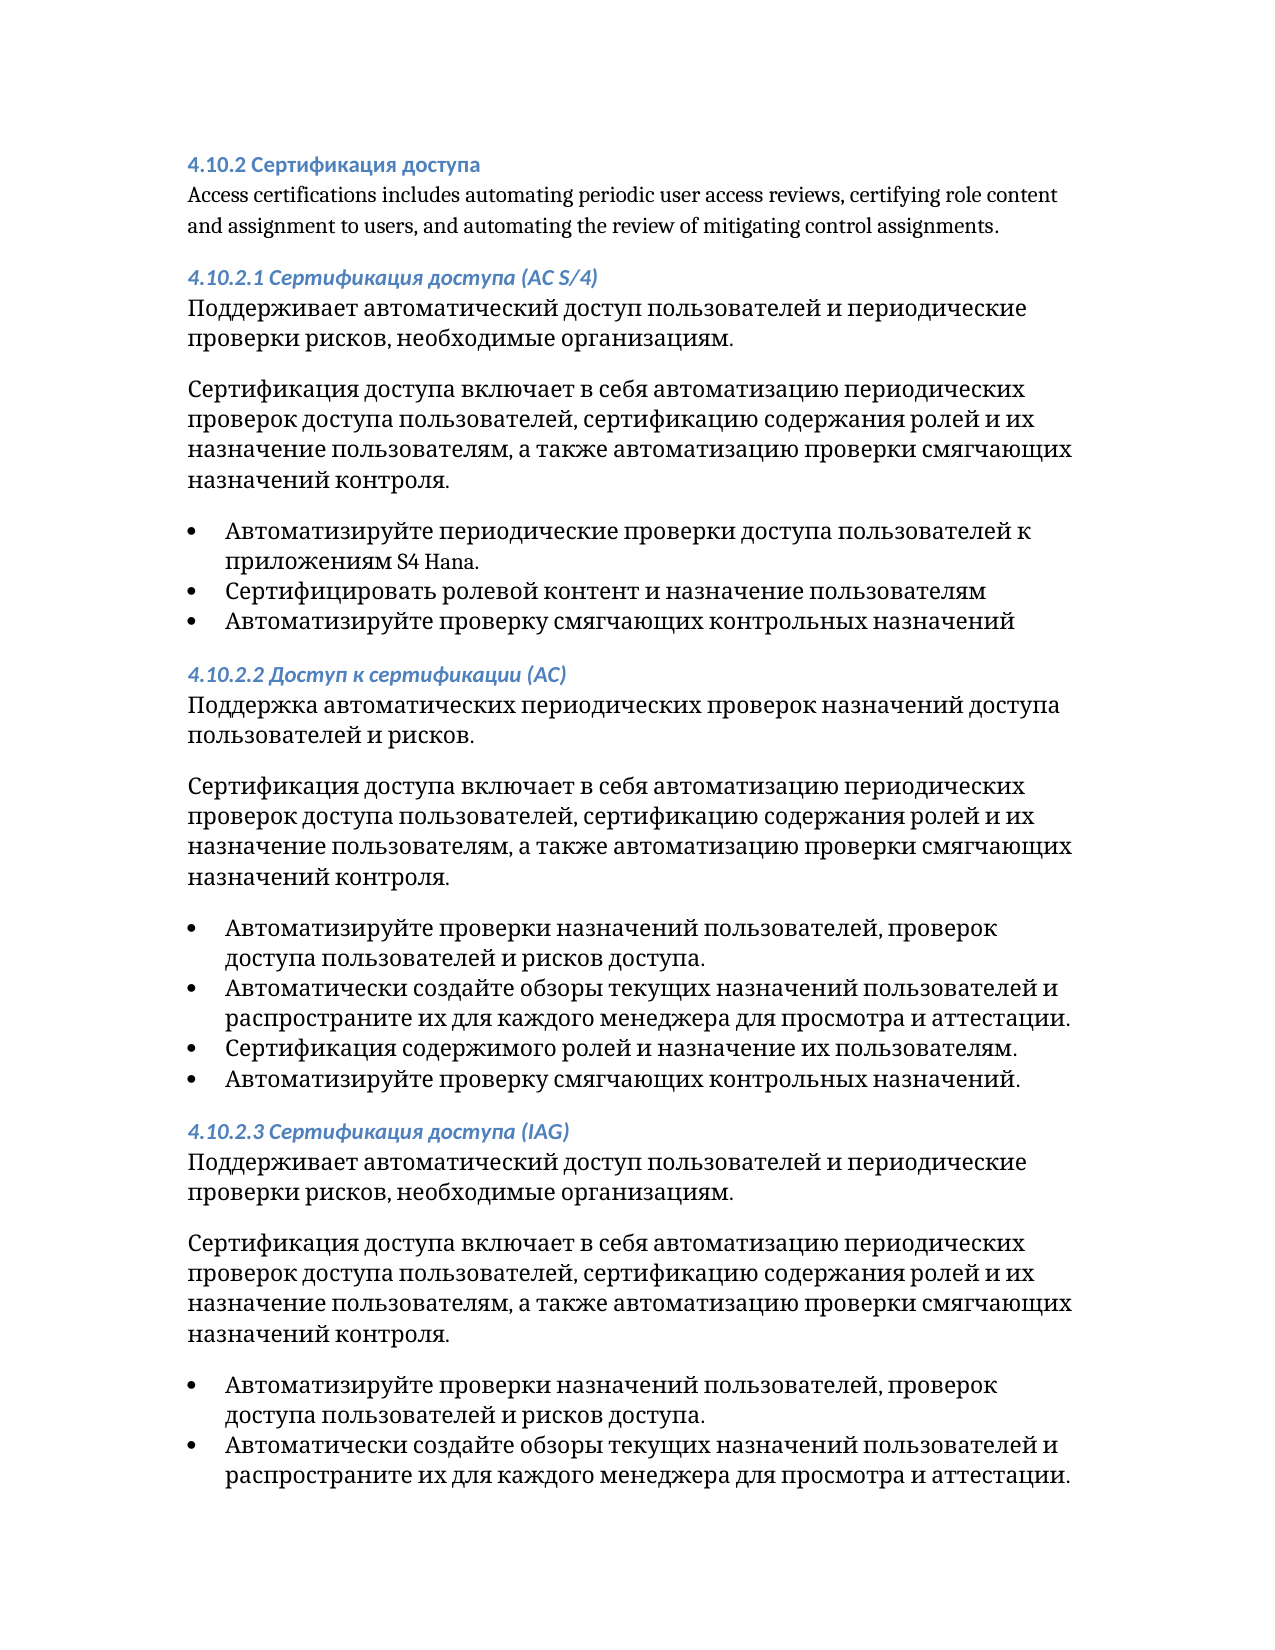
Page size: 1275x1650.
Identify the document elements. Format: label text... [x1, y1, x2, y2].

subtitle 4.10.2.3 Сертификация доступа (IAG) [187, 1117, 1087, 1145]
subtitle 4.10.2 Сертификация доступа [187, 150, 1087, 178]
text Поддержка автоматических периодических проверок назначений доступа пользователей и рисков. [187, 692, 1087, 749]
list Сертифицировать ролевой контент и назначение пользователям [187, 579, 1087, 605]
list Автоматически создайте обзоры текущих назначений пользователей и распространите их для каждого менеджера для просмотра и аттестации. [187, 976, 1087, 1032]
text Поддерживает автоматический доступ пользователей и периодические проверки рисков, необходимые организациям. [187, 1149, 1087, 1206]
subtitle 4.10.2.1 Сертификация доступа (AC S/4) [187, 263, 1087, 291]
list Автоматизируйте проверки назначений пользователей, проверок доступа пользователей и рисков доступа. [187, 915, 1087, 972]
text Сертификация доступа включает в себя автоматизацию периодических проверок доступа пользователей, сертификацию содержания ролей и их назначение пользователям, а также автоматизацию проверки смягчающих назначений контроля.​ [187, 377, 1087, 494]
list Автоматизируйте проверку смягчающих контрольных назначений​​ [187, 609, 1087, 636]
subtitle 4.10.2.2 Доступ к сертификации (AC) [187, 660, 1087, 688]
text Access certifications includes automating periodic user access reviews, certifying role content and assignment to users, and automating the review of mitigating control assignments​.​ [187, 182, 1087, 239]
list Автоматизируйте проверку смягчающих контрольных назначений​​. [187, 1066, 1087, 1093]
list Сертификация содержимого ролей и назначение их пользователям. [187, 1036, 1087, 1062]
list Автоматизируйте проверки назначений пользователей, проверок доступа пользователей и рисков доступа. [187, 1372, 1087, 1429]
text Сертификация доступа включает в себя автоматизацию периодических проверок доступа пользователей, сертификацию содержания ролей и их назначение пользователям, а также автоматизацию проверки смягчающих назначений контроля.​ [187, 774, 1087, 891]
list Автоматически создайте обзоры текущих назначений пользователей и распространите их для каждого менеджера для просмотра и аттестации. [187, 1433, 1087, 1489]
text Сертификация доступа включает в себя автоматизацию периодических проверок доступа пользователей, сертификацию содержания ролей и их назначение пользователям, а также автоматизацию проверки смягчающих назначений контроля.​ [187, 1231, 1087, 1348]
list Автоматизируйте периодические проверки доступа пользователей к приложениям S4 Hana. [187, 518, 1087, 575]
text Поддерживает автоматический доступ пользователей и периодические проверки рисков, необходимые организациям. [187, 296, 1087, 352]
